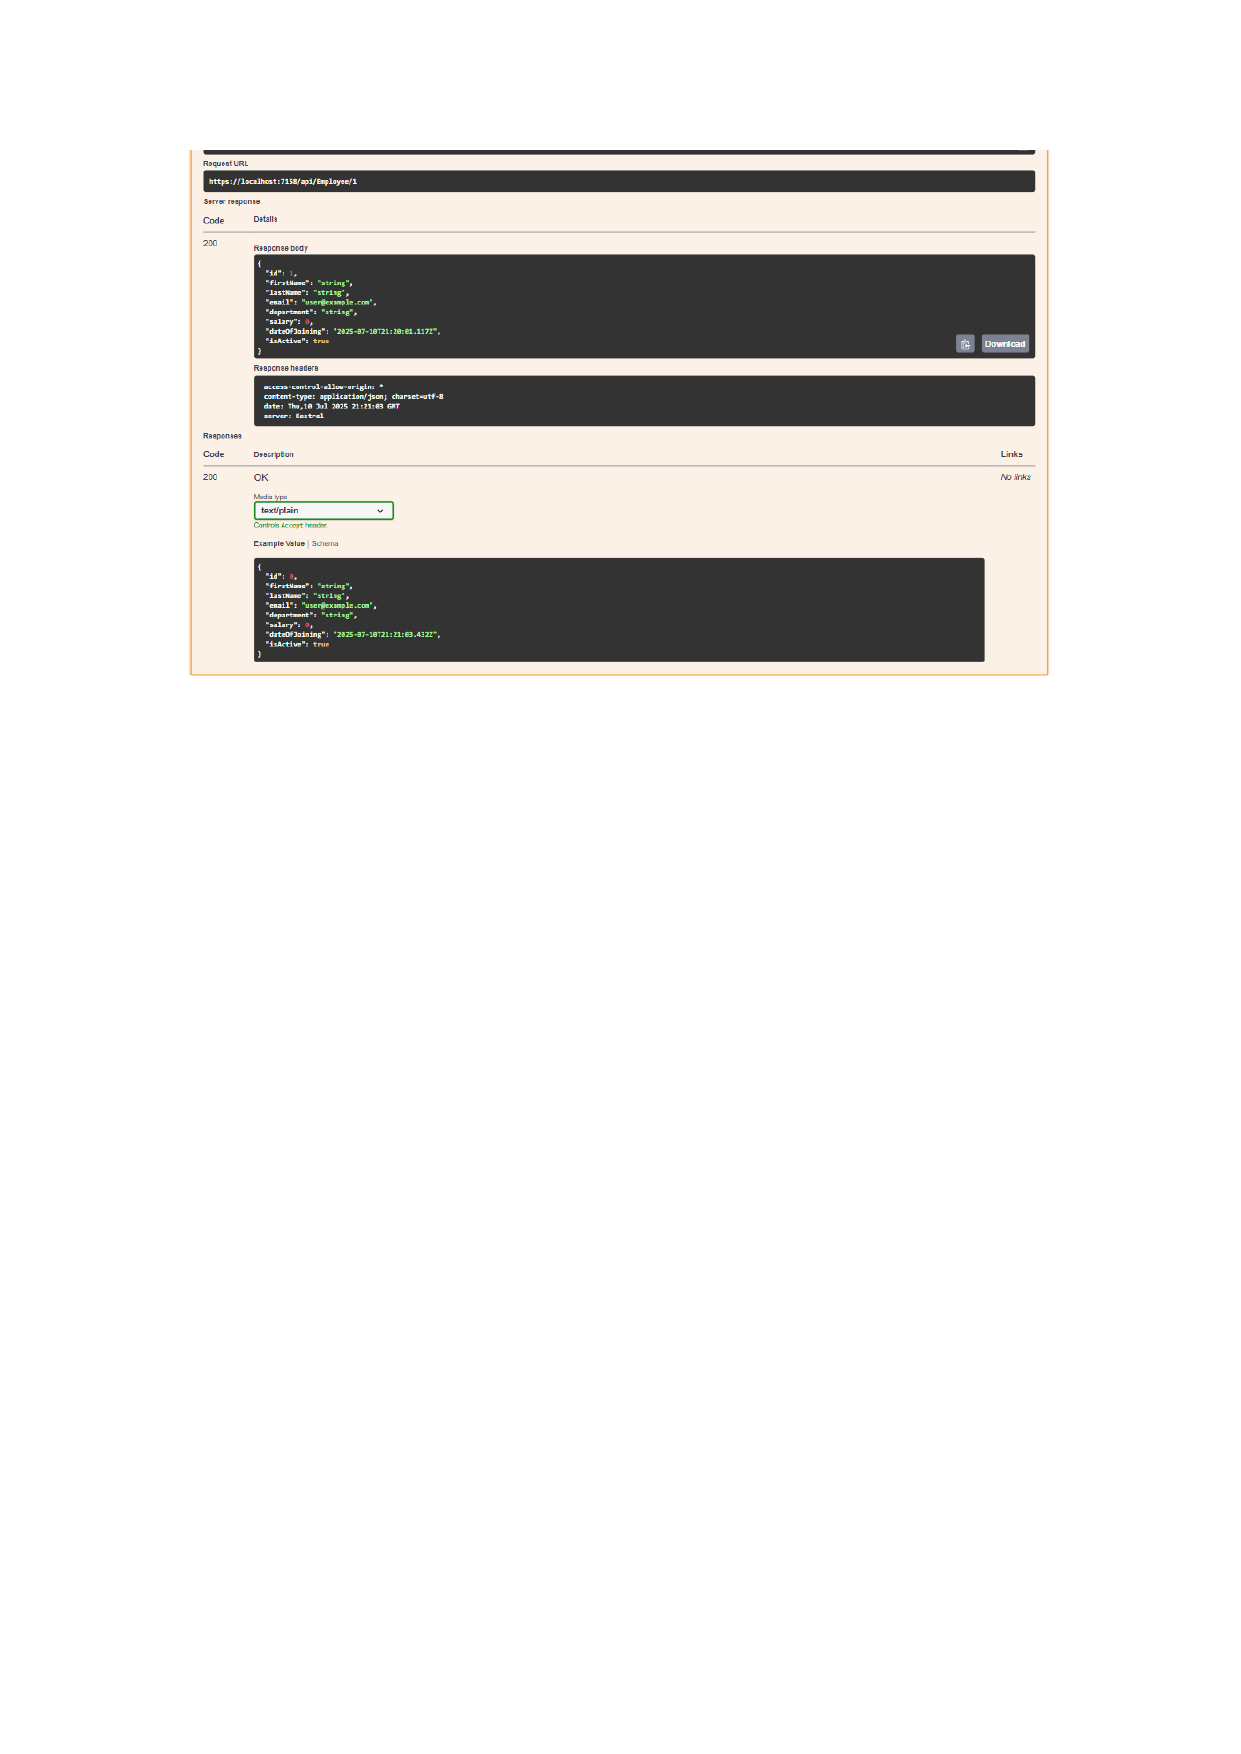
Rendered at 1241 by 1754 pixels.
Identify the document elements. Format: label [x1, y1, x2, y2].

picture [187, 150, 1052, 676]
